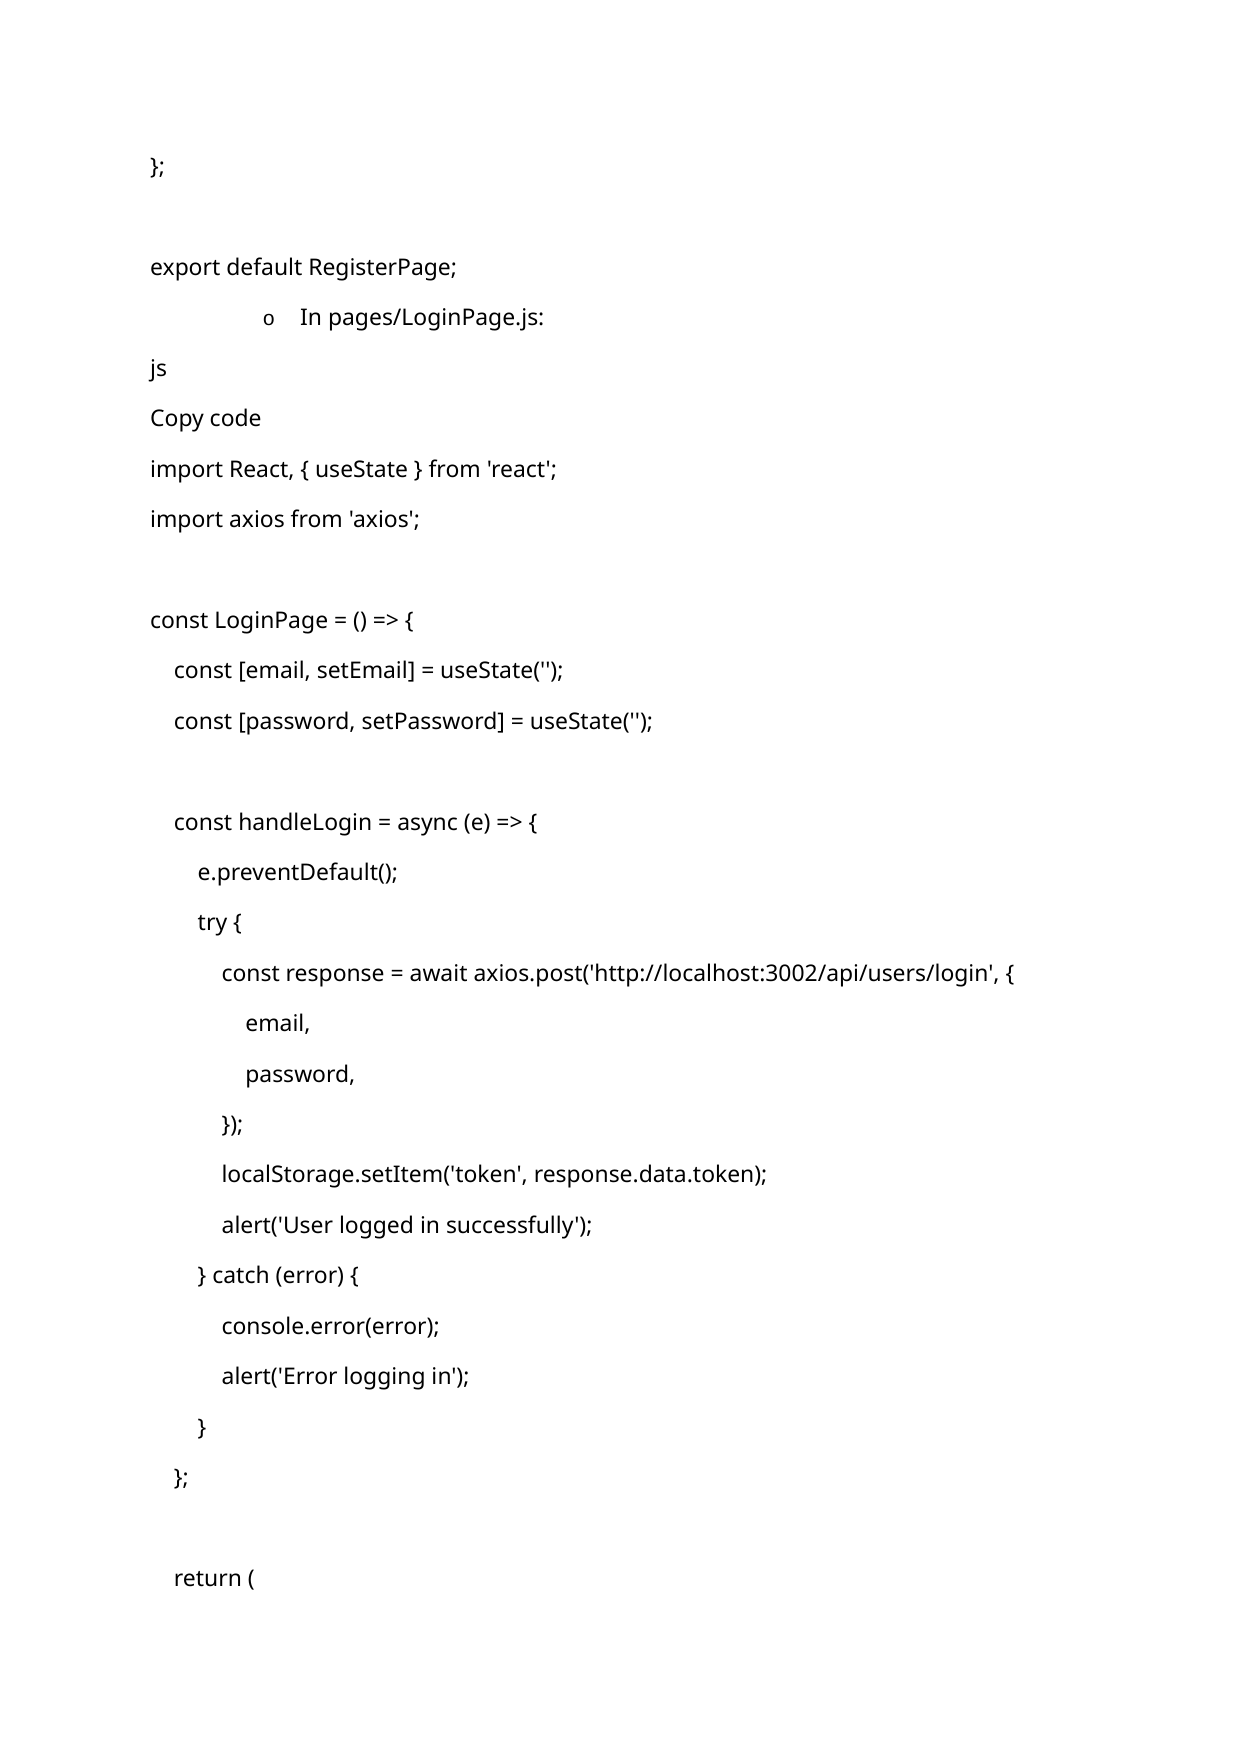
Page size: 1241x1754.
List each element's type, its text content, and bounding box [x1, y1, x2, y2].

text } catch (error) { [150, 1259, 1090, 1290]
text const [password, setPassword] = useState(''); [150, 704, 1090, 736]
text password, [150, 1057, 1090, 1089]
text alert('User logged in successfully'); [150, 1209, 1090, 1240]
text import React, { useState } from 'react'; [150, 452, 1090, 484]
list In pages/LoginPage.js: [262, 301, 1090, 332]
text return ( [150, 1562, 1090, 1593]
text alert('Error logging in'); [150, 1360, 1090, 1391]
text js [150, 352, 1090, 383]
text }; [150, 150, 1090, 181]
text const response = await axios.post('http://localhost:3002/api/users/login', { [150, 957, 1090, 988]
text }); [150, 1108, 1090, 1139]
text e.preventDefault(); [150, 856, 1090, 887]
text console.error(error); [150, 1309, 1090, 1341]
text try { [150, 906, 1090, 937]
text email, [150, 1007, 1090, 1038]
text const [email, setEmail] = useState(''); [150, 654, 1090, 685]
text const handleLogin = async (e) => { [150, 805, 1090, 837]
text Copy code [150, 402, 1090, 433]
text const LoginPage = () => { [150, 604, 1090, 635]
text localStorage.setItem('token', response.data.token); [150, 1158, 1090, 1189]
text } [150, 1410, 1090, 1442]
text export default RegisterPage; [150, 251, 1090, 282]
text }; [150, 1461, 1090, 1492]
text import axios from 'axios'; [150, 503, 1090, 534]
